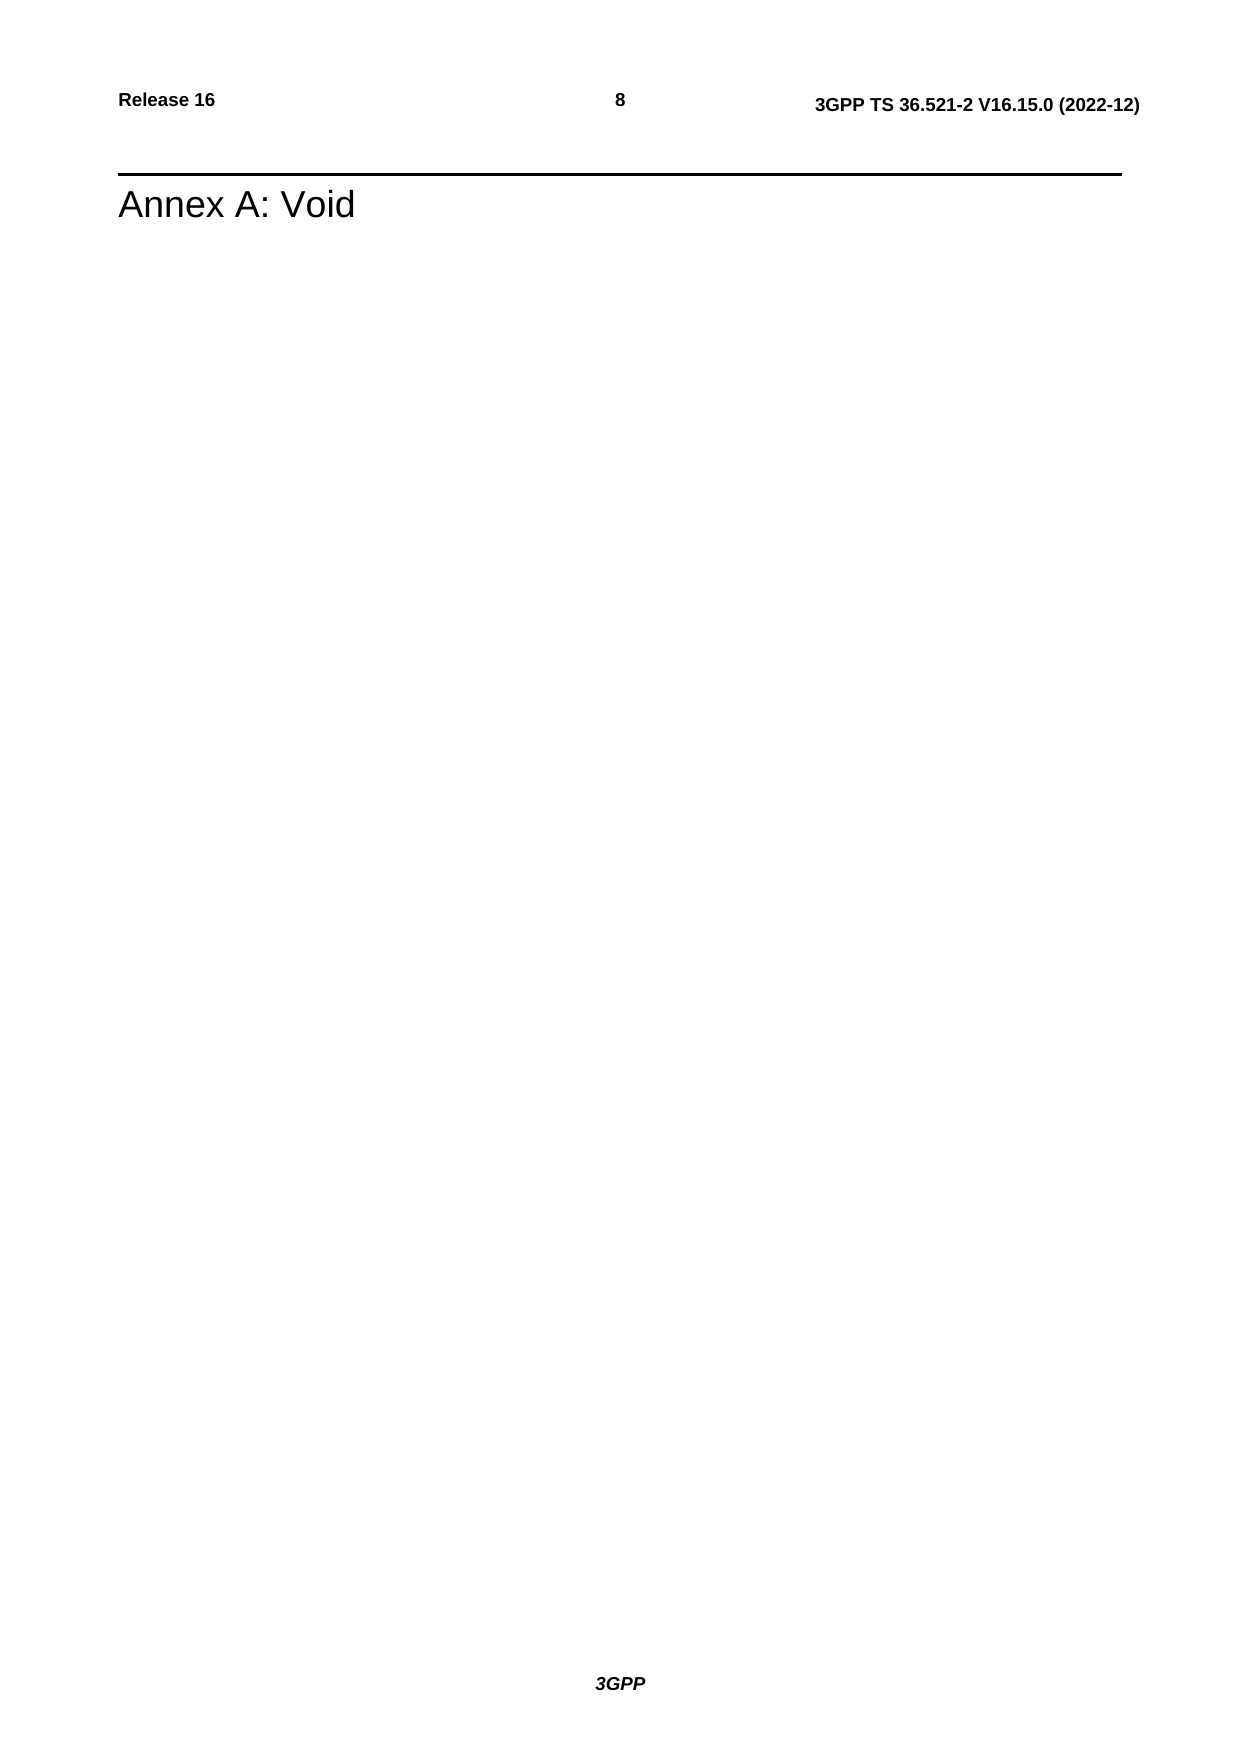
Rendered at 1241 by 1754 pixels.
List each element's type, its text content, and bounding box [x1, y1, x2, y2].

text Annex A: Void [118, 176, 1122, 225]
